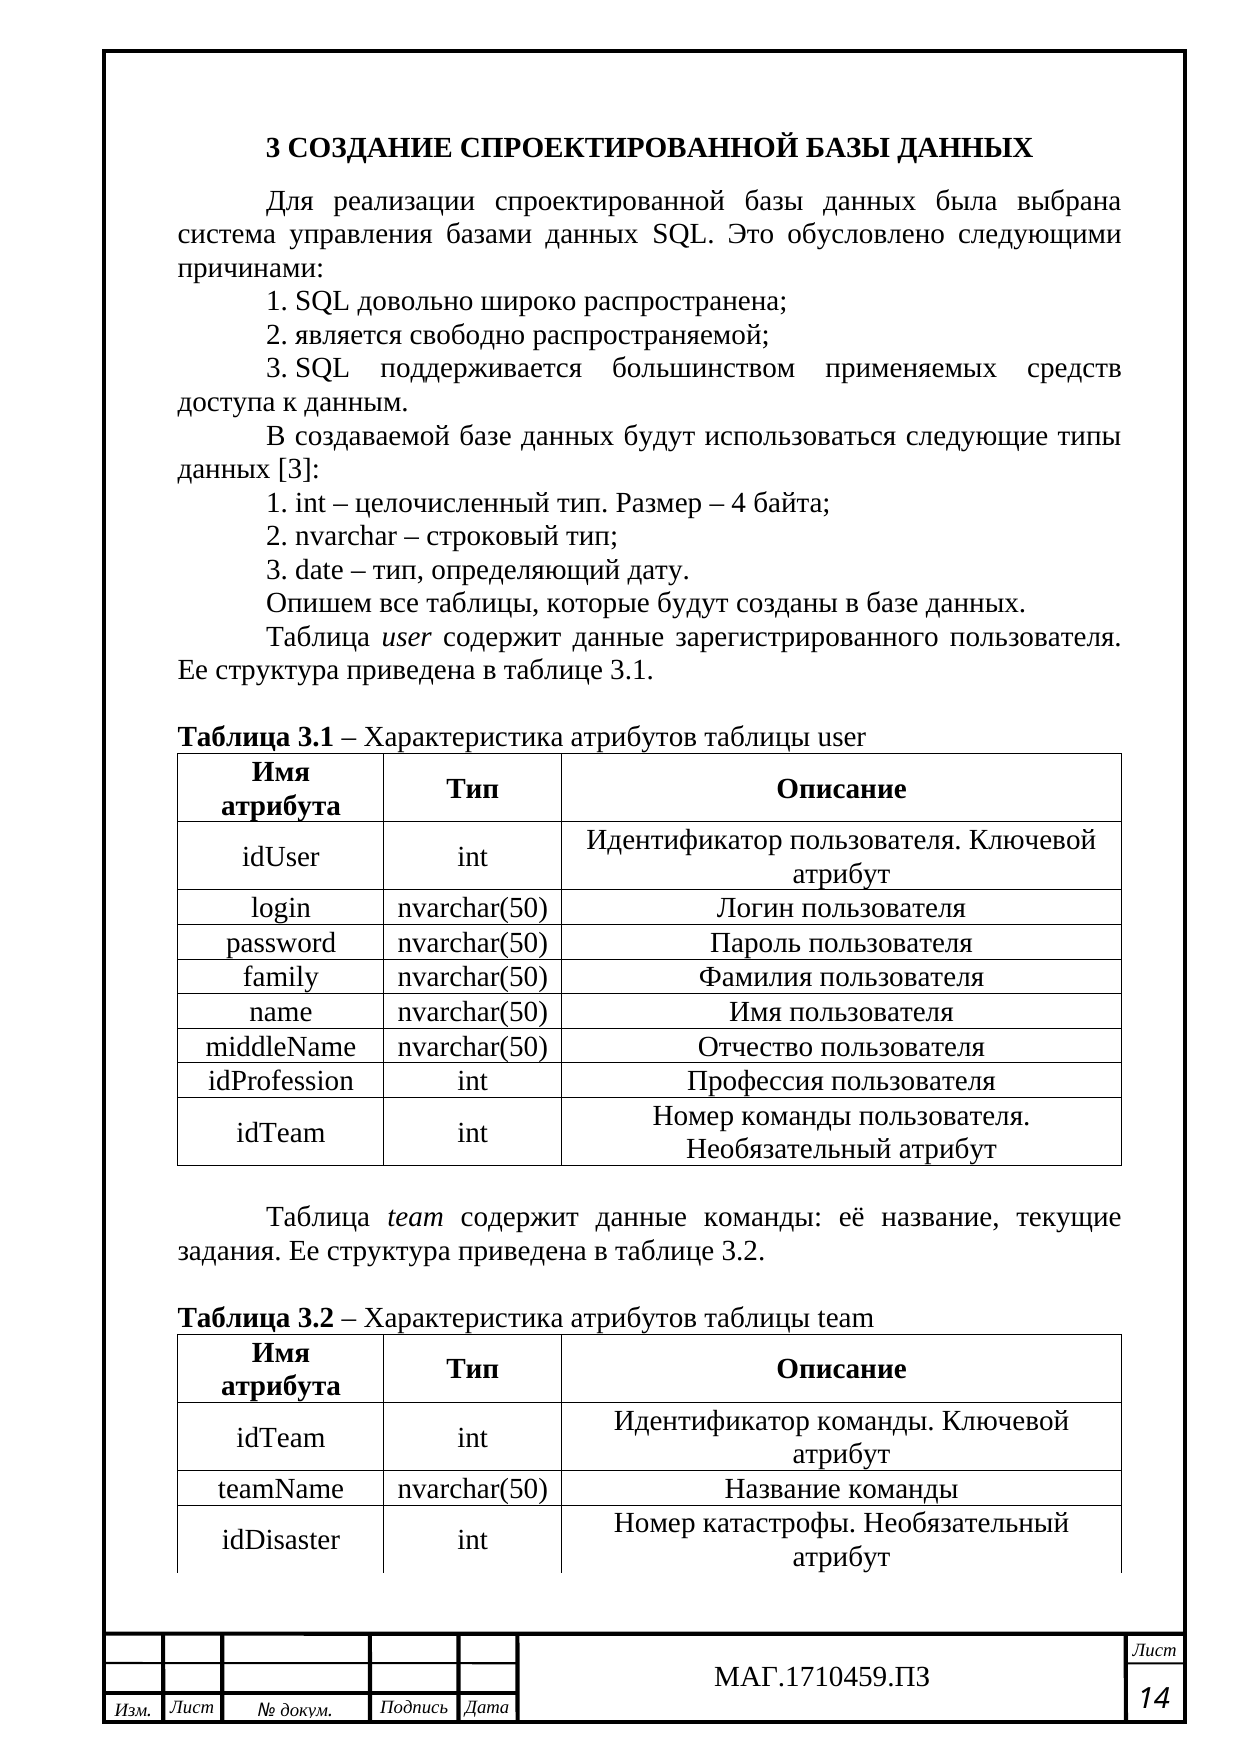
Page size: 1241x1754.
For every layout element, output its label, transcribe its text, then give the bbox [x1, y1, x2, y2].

table_cell idTeam [178, 1098, 383, 1165]
text Для реализации спроектированной базы данных была выбрана система управления базами данных SQL. Это обусловлено следующими причинами: [177, 183, 1122, 283]
table_cell int [384, 1063, 561, 1097]
table_header Тип [384, 1335, 561, 1402]
table_cell Отчество пользователя [562, 1029, 1121, 1062]
table_cell family [178, 960, 383, 993]
table_cell nvarchar(50) [384, 1471, 561, 1504]
table_cell nvarchar(50) [384, 925, 561, 958]
table_cell login [178, 890, 383, 924]
table_cell Номер катастрофы. Необязательный атрибут [562, 1506, 1121, 1573]
text 3. SQL поддерживается большинством применяемых средств доступа к данным. [177, 351, 1122, 418]
text Таблица team содержит данные команды: её название, текущие задания. Ее структура приведена в таблице 3.2. [177, 1199, 1122, 1267]
table_cell nvarchar(50) [384, 890, 561, 924]
table_cell password [178, 925, 383, 958]
table_header Описание [562, 754, 1121, 821]
table_cell name [178, 994, 383, 1028]
table_cell Имя пользователя [562, 994, 1121, 1028]
subtitle 3 Создание спроектированной базы данных [177, 131, 1122, 164]
table_header Имя атрибута [178, 754, 383, 821]
table_cell int [384, 822, 561, 889]
text В создаваемой базе данных будут использоваться следующие типы данных [3]: [177, 418, 1122, 485]
table_cell int [384, 1098, 561, 1165]
table_cell Профессия пользователя [562, 1063, 1121, 1097]
table_cell nvarchar(50) [384, 1029, 561, 1062]
table_cell Пароль пользователя [562, 925, 1121, 958]
text 3. date – тип, определяющий дату. [177, 552, 1122, 585]
text Таблица user содержит данные зарегистрированного пользователя. Ее структура приведена в таблице 3.1. [177, 619, 1122, 686]
table_header Имя атрибута [178, 1335, 383, 1402]
table_cell Название команды [562, 1471, 1121, 1504]
text Таблица 3.1 – Характеристика атрибутов таблицы user [177, 719, 1122, 753]
text 2. является свободно распространяемой; [177, 317, 1122, 351]
table_cell nvarchar(50) [384, 960, 561, 993]
table_cell int [384, 1506, 561, 1573]
text 2. nvarchar – строковый тип; [177, 518, 1122, 552]
table_cell int [384, 1403, 561, 1470]
table_cell nvarchar(50) [384, 994, 561, 1028]
text Опишем все таблицы, которые будут созданы в базе данных. [177, 585, 1122, 619]
table_cell idUser [178, 822, 383, 889]
text 1. int – целочисленный тип. Размер – 4 байта; [177, 485, 1122, 518]
table_cell idTeam [178, 1403, 383, 1470]
table_cell Номер команды пользователя. Необязательный атрибут [562, 1098, 1121, 1165]
table_cell teamName [178, 1471, 383, 1504]
table_header Тип [384, 754, 561, 821]
table_cell idDisaster [178, 1506, 383, 1573]
table_cell Логин пользователя [562, 890, 1121, 924]
table_cell Идентификатор пользователя. Ключевой атрибут [562, 822, 1121, 889]
table_cell middleName [178, 1029, 383, 1062]
table_cell Фамилия пользователя [562, 960, 1121, 993]
table_cell Идентификатор команды. Ключевой атрибут [562, 1403, 1121, 1470]
table_header Описание [562, 1335, 1121, 1402]
text 1. SQL довольно широко распространена; [177, 283, 1122, 317]
table_cell idProfession [178, 1063, 383, 1097]
text Таблица 3.2 – Характеристика атрибутов таблицы team [177, 1300, 1122, 1334]
